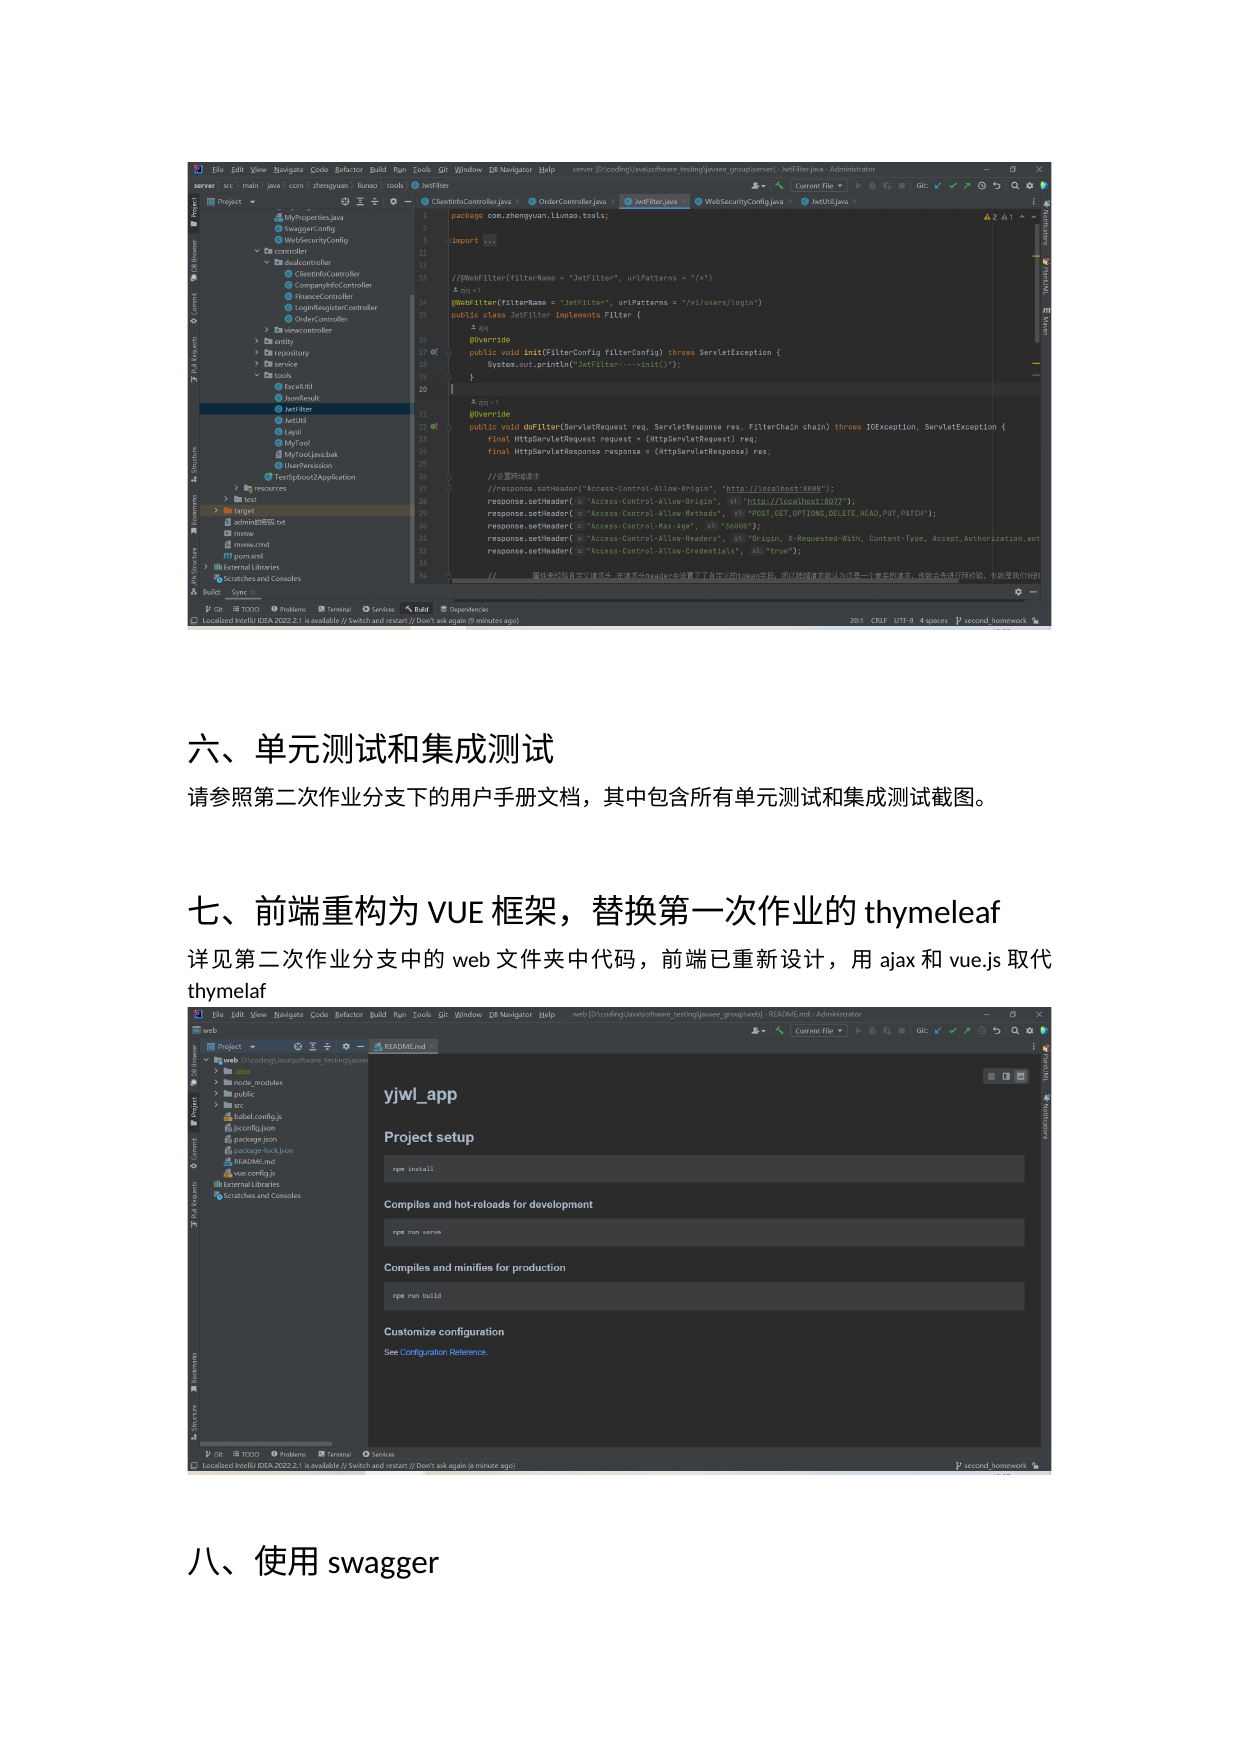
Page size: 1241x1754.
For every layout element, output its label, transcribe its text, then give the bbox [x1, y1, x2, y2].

list 前端重构为VUE框架，替换第一次作业的thymeleaf [187, 877, 1053, 942]
list 详见第二次作业分支中的web文件夹中代码，前端已重新设计，用ajax和vue.js取代thymelaf [187, 942, 1053, 1007]
list 请参照第二次作业分支下的用户手册文档，其中包含所有单元测试和集成测试截图。 [187, 779, 1053, 812]
list 使用swagger [187, 1527, 1053, 1592]
list 单元测试和集成测试 [187, 714, 1053, 779]
picture [187, 1007, 1052, 1475]
picture [187, 162, 1052, 630]
